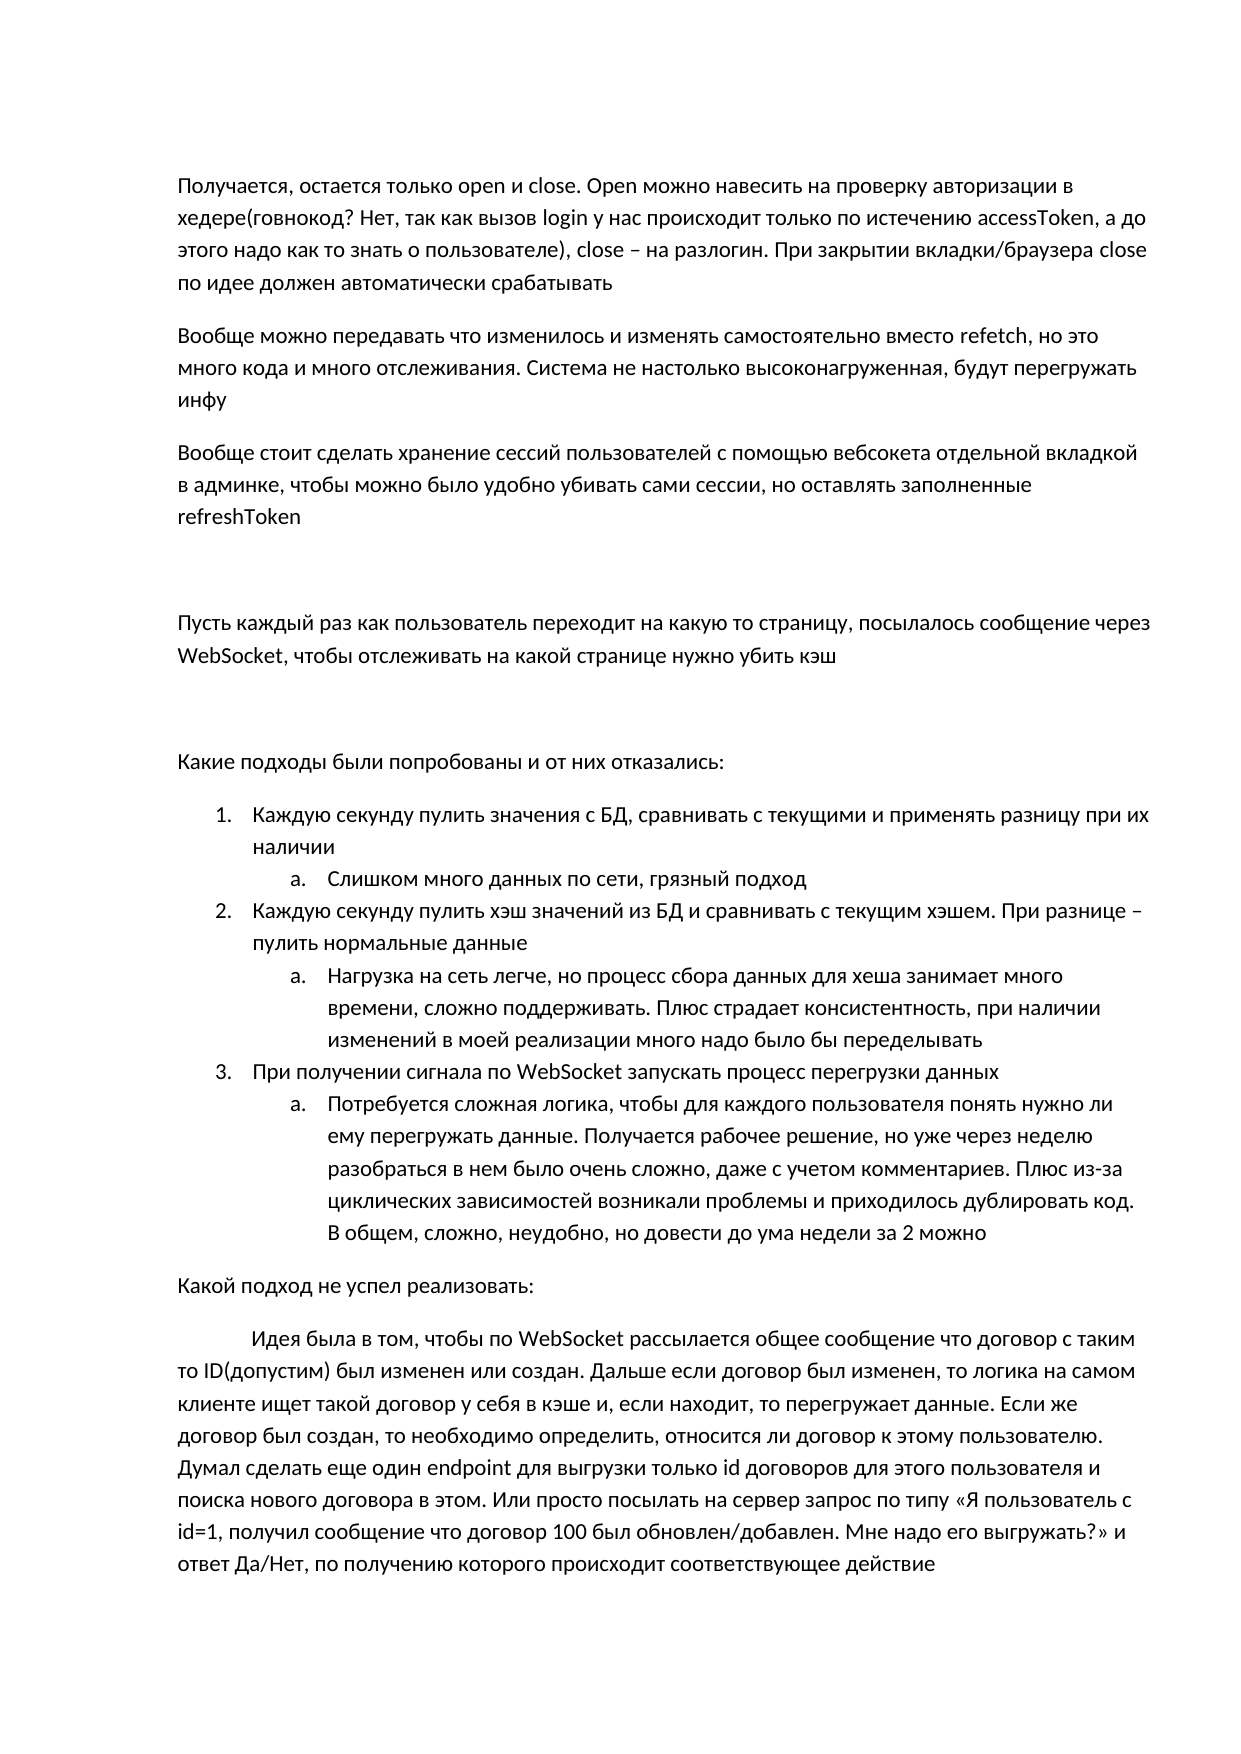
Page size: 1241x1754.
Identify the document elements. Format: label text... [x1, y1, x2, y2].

text Вообще стоит сделать хранение сессий пользователей с помощью вебсокета отдельной вкладкой в админке, чтобы можно было удобно убивать сами сессии, но оставлять заполненные refreshToken [177, 438, 1152, 531]
text Какие подходы были попробованы и от них отказались: [177, 747, 1152, 775]
text Получается, остается только open и close. Open можно навесить на проверку авторизации в хедере(говнокод? Нет, так как вызов login у нас происходит только по истечению accessToken, а до этого надо как то знать о пользователе), close – на разлогин. При закрытии вкладки/браузера close по идее должен автоматически срабатывать [177, 171, 1152, 296]
list Каждую секунду пулить значения с БД, сравнивать с текущими и применять разницу при их наличии [215, 800, 1152, 860]
text Пусть каждый раз как пользователь переходит на какую то страницу, посылалось сообщение через WebSocket, чтобы отслеживать на какой странице нужно убить кэш [177, 608, 1152, 669]
list При получении сигнала по WebSocket запускать процесс перегрузки данных [215, 1057, 1152, 1085]
list Нагрузка на сеть легче, но процесс сбора данных для хеша занимает много времени, сложно поддерживать. Плюс страдает консистентность, при наличии изменений в моей реализации много надо было бы переделывать [290, 961, 1152, 1053]
text Идея была в том, чтобы по WebSocket рассылается общее сообщение что договор с таким то ID(допустим) был изменен или создан. Дальше если договор был изменен, то логика на самом клиенте ищет такой договор у себя в кэше и, если находит, то перегружает данные. Если же договор был создан, то необходимо определить, относится ли договор к этому пользователю. Думал сделать еще один endpoint для выгрузки только id договоров для этого пользователя и поиска нового договора в этом. Или просто посылать на сервер запрос по типу «Я пользователь с id=1, получил сообщение что договор 100 был обновлен/добавлен. Мне надо его выгружать?» и ответ Да/Нет, по получению которого происходит соответствующее действие [177, 1324, 1152, 1578]
text Какой подход не успел реализовать: [177, 1271, 1152, 1299]
text Вообще можно передавать что изменилось и изменять самостоятельно вместо refetch, но это много кода и много отслеживания. Система не настолько высоконагруженная, будут перегружать инфу [177, 321, 1152, 413]
list Каждую секунду пулить хэш значений из БД и сравнивать с текущим хэшем. При разнице – пулить нормальные данные [215, 896, 1152, 957]
list Слишком много данных по сети, грязный подход [290, 864, 1152, 892]
list Потребуется сложная логика, чтобы для каждого пользователя понять нужно ли ему перегружать данные. Получается рабочее решение, но уже через неделю разобраться в нем было очень сложно, даже с учетом комментариев. Плюс из-за циклических зависимостей возникали проблемы и приходилось дублировать код. В общем, сложно, неудобно, но довести до ума недели за 2 можно [290, 1089, 1152, 1246]
